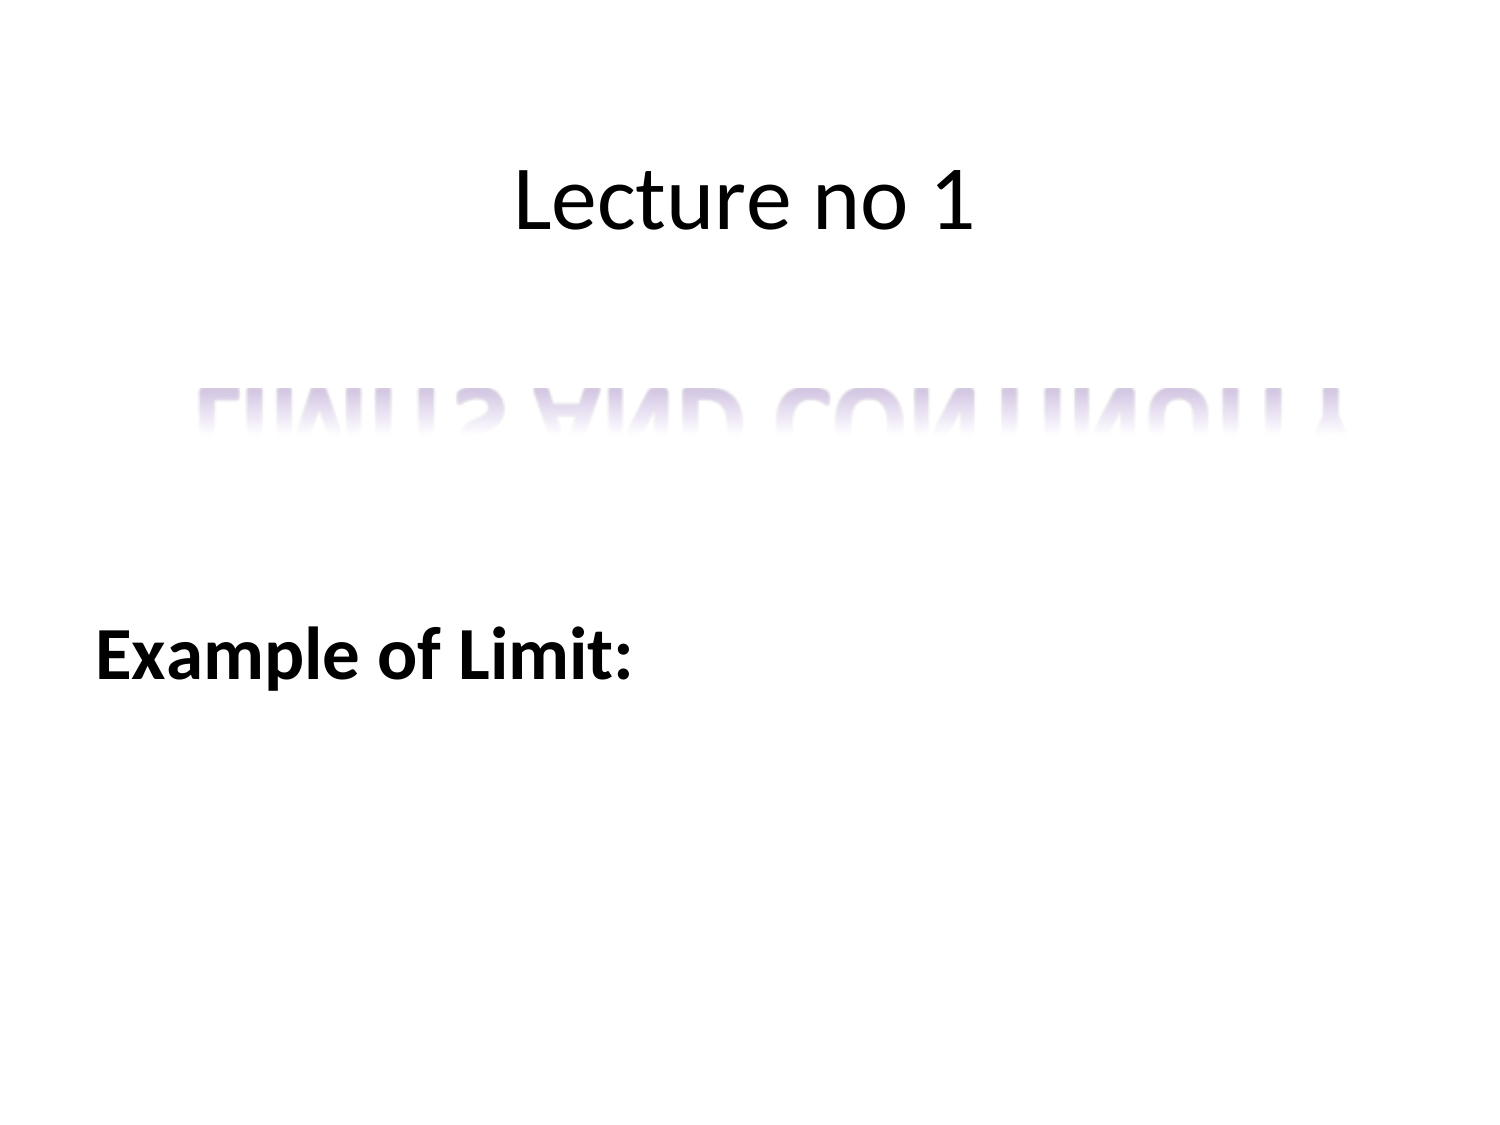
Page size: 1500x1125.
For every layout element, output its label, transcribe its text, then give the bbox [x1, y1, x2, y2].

text Example of Limit: [95, 607, 1432, 698]
text Lecture no 1 [0, 140, 977, 252]
picture [123, 388, 1428, 607]
